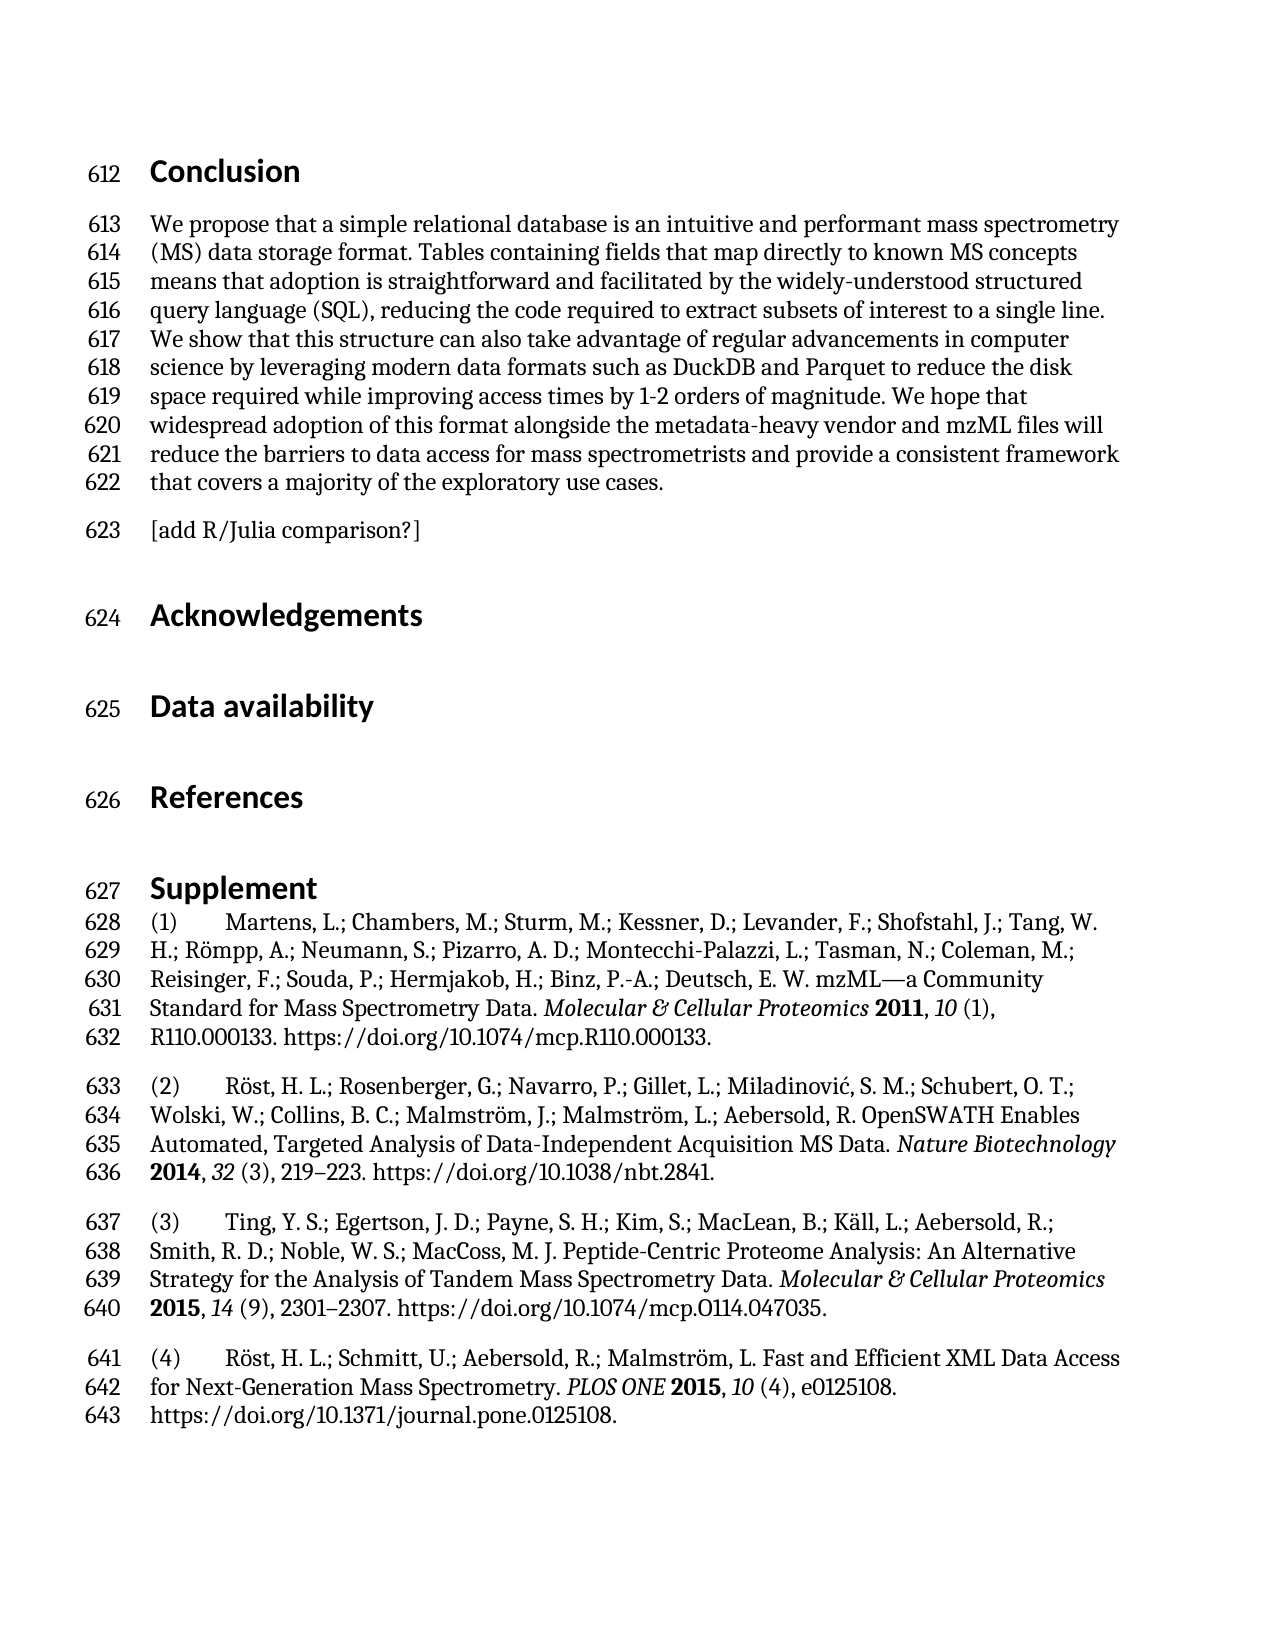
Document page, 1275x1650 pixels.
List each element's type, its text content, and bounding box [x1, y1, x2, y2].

subtitle References [150, 776, 1125, 817]
text (4) Röst, H. L.; Schmitt, U.; Aebersold, R.; Malmström, L. Fast and Efficient XML Data Access for Next-Generation Mass Spectrometry. PLOS ONE 2015, 10 (4), e0125108. https://doi.org/10.1371/journal.pone.0125108. [150, 1344, 1125, 1430]
subtitle Data availability [150, 685, 1125, 726]
text (3) Ting, Y. S.; Egertson, J. D.; Payne, S. H.; Kim, S.; MacLean, B.; Käll, L.; Aebersold, R.; Smith, R. D.; Noble, W. S.; MacCoss, M. J. Peptide-Centric Proteome Analysis: An Alternative Strategy for the Analysis of Tandem Mass Spectrometry Data. Molecular & Cellular Proteomics 2015, 14 (9), 2301–2307. https://doi.org/10.1074/mcp.O114.047035. [150, 1208, 1125, 1323]
text [add R/Julia comparison?] [150, 516, 1125, 544]
text (1) Martens, L.; Chambers, M.; Sturm, M.; Kessner, D.; Levander, F.; Shofstahl, J.; Tang, W. H.; Römpp, A.; Neumann, S.; Pizarro, A. D.; Montecchi-Palazzi, L.; Tasman, N.; Coleman, M.; Reisinger, F.; Souda, P.; Hermjakob, H.; Binz, P.-A.; Deutsch, E. W. mzML—a Community Standard for Mass Spectrometry Data. Molecular & Cellular Proteomics 2011, 10 (1), R110.000133. https://doi.org/10.1074/mcp.R110.000133. [150, 907, 1125, 1051]
text We propose that a simple relational database is an intuitive and performant mass spectrometry (MS) data storage format. Tables containing fields that map directly to known MS concepts means that adoption is straightforward and facilitated by the widely-understood structured query language (SQL), reducing the code required to extract subsets of interest to a single line. We show that this structure can also take advantage of regular advancements in computer science by leveraging modern data formats such as DuckDB and Parquet to reduce the disk space required while improving access times by 1-2 orders of magnitude. We hope that widespread adoption of this format alongside the metadata-heavy vendor and mzML files will reduce the barriers to data access for mass spectrometrists and provide a consistent framework that covers a majority of the exploratory use cases. [150, 209, 1125, 497]
subtitle Acknowledgements [150, 594, 1125, 635]
subtitle Conclusion [150, 150, 1125, 191]
text (2) Röst, H. L.; Rosenberger, G.; Navarro, P.; Gillet, L.; Miladinović, S. M.; Schubert, O. T.; Wolski, W.; Collins, B. C.; Malmström, J.; Malmström, L.; Aebersold, R. OpenSWATH Enables Automated, Targeted Analysis of Data-Independent Acquisition MS Data. Nature Biotechnology 2014, 32 (3), 219–223. https://doi.org/10.1038/nbt.2841. [150, 1072, 1125, 1187]
subtitle Supplement [150, 867, 1125, 907]
